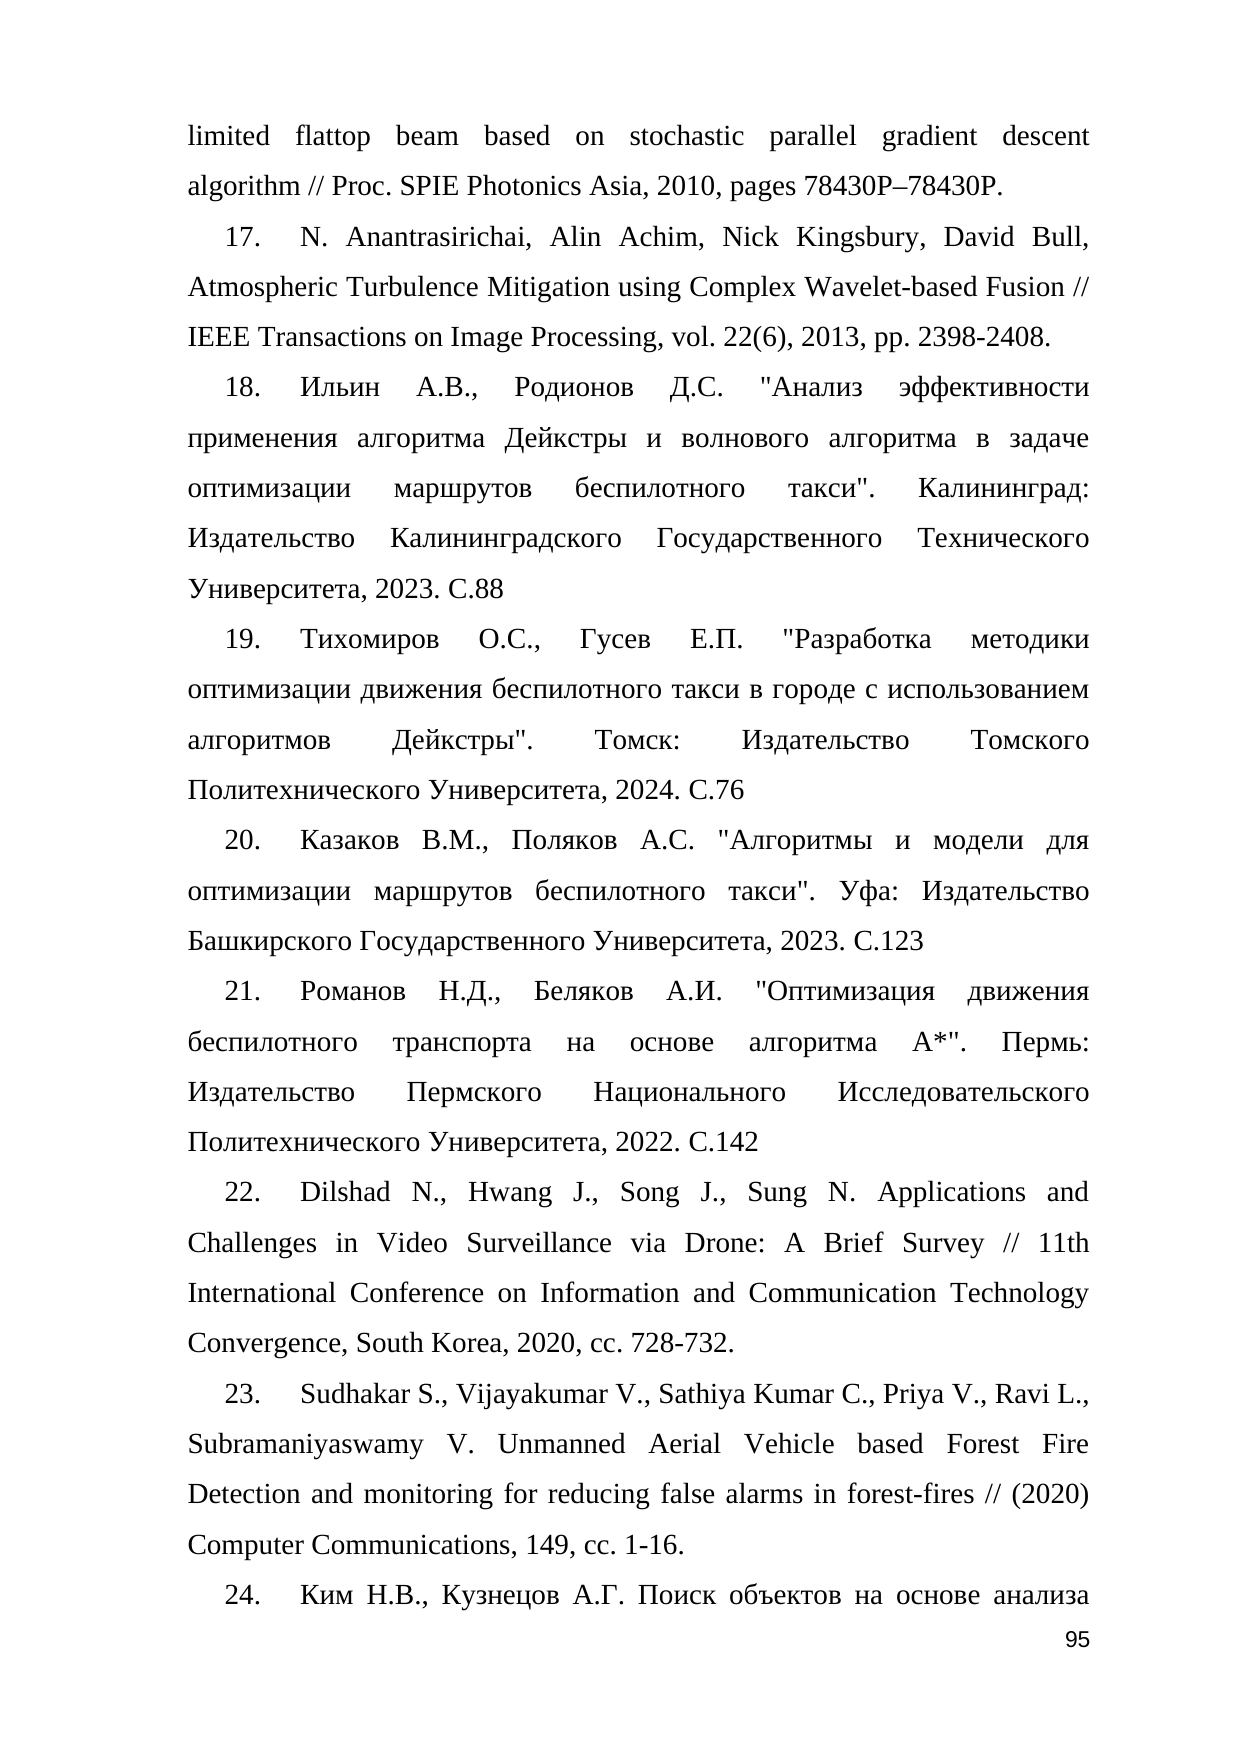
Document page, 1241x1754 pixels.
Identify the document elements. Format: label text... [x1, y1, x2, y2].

list N. Anantrasirichai, Alin Achim, Nick Kingsbury, David Bull, Atmospheric Turbulence Mitigation using Complex Wavelet-based Fusion // IEEE Transactions on Image Processing, vol. 22(6), 2013, pp. 2398-2408. [187, 219, 1090, 353]
list Романов Н.Д., Беляков А.И. "Оптимизация движения беспилотного транспорта на основе алгоритма А*". Пермь: Издательство Пермского Национального Исследовательского Политехнического Университета, 2022. C.142 [187, 973, 1090, 1158]
list Sudhakar S., Vijayakumar V., Sathiya Kumar C., Priya V., Ravi L., Subramaniyaswamy V. Unmanned Aerial Vehicle based Forest Fire Detection and monitoring for reducing false alarms in forest-fires // (2020) Computer Communications, 149, сс. 1-16. [187, 1376, 1090, 1560]
list Тихомиров О.С., Гусев Е.П. "Разработка методики оптимизации движения беспилотного такси в городе с использованием алгоритмов Дейкстры". Томск: Издательство Томского Политехнического Университета, 2024. C.76 [187, 621, 1090, 806]
list Ильин А.В., Родионов Д.С. "Анализ эффективности применения алгоритма Дейкстры и волнового алгоритма в задаче оптимизации маршрутов беспилотного такси". Калининград: Издательство Калининградского Государственного Технического Университета, 2023. C.88 [187, 369, 1090, 604]
list Dilshad N., Hwang J., Song J., Sung N. Applications and Challenges in Video Surveillance via Drone: A Brief Survey // 11th International Conference on Information and Communication Technology Convergence, South Korea, 2020, сс. 728-732. [187, 1174, 1090, 1359]
list Казаков В.М., Поляков А.С. "Алгоритмы и модели для оптимизации маршрутов беспилотного такси". Уфа: Издательство Башкирского Государственного Университета, 2023. C.123 [187, 822, 1090, 957]
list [187, 118, 1090, 202]
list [187, 1577, 1090, 1611]
